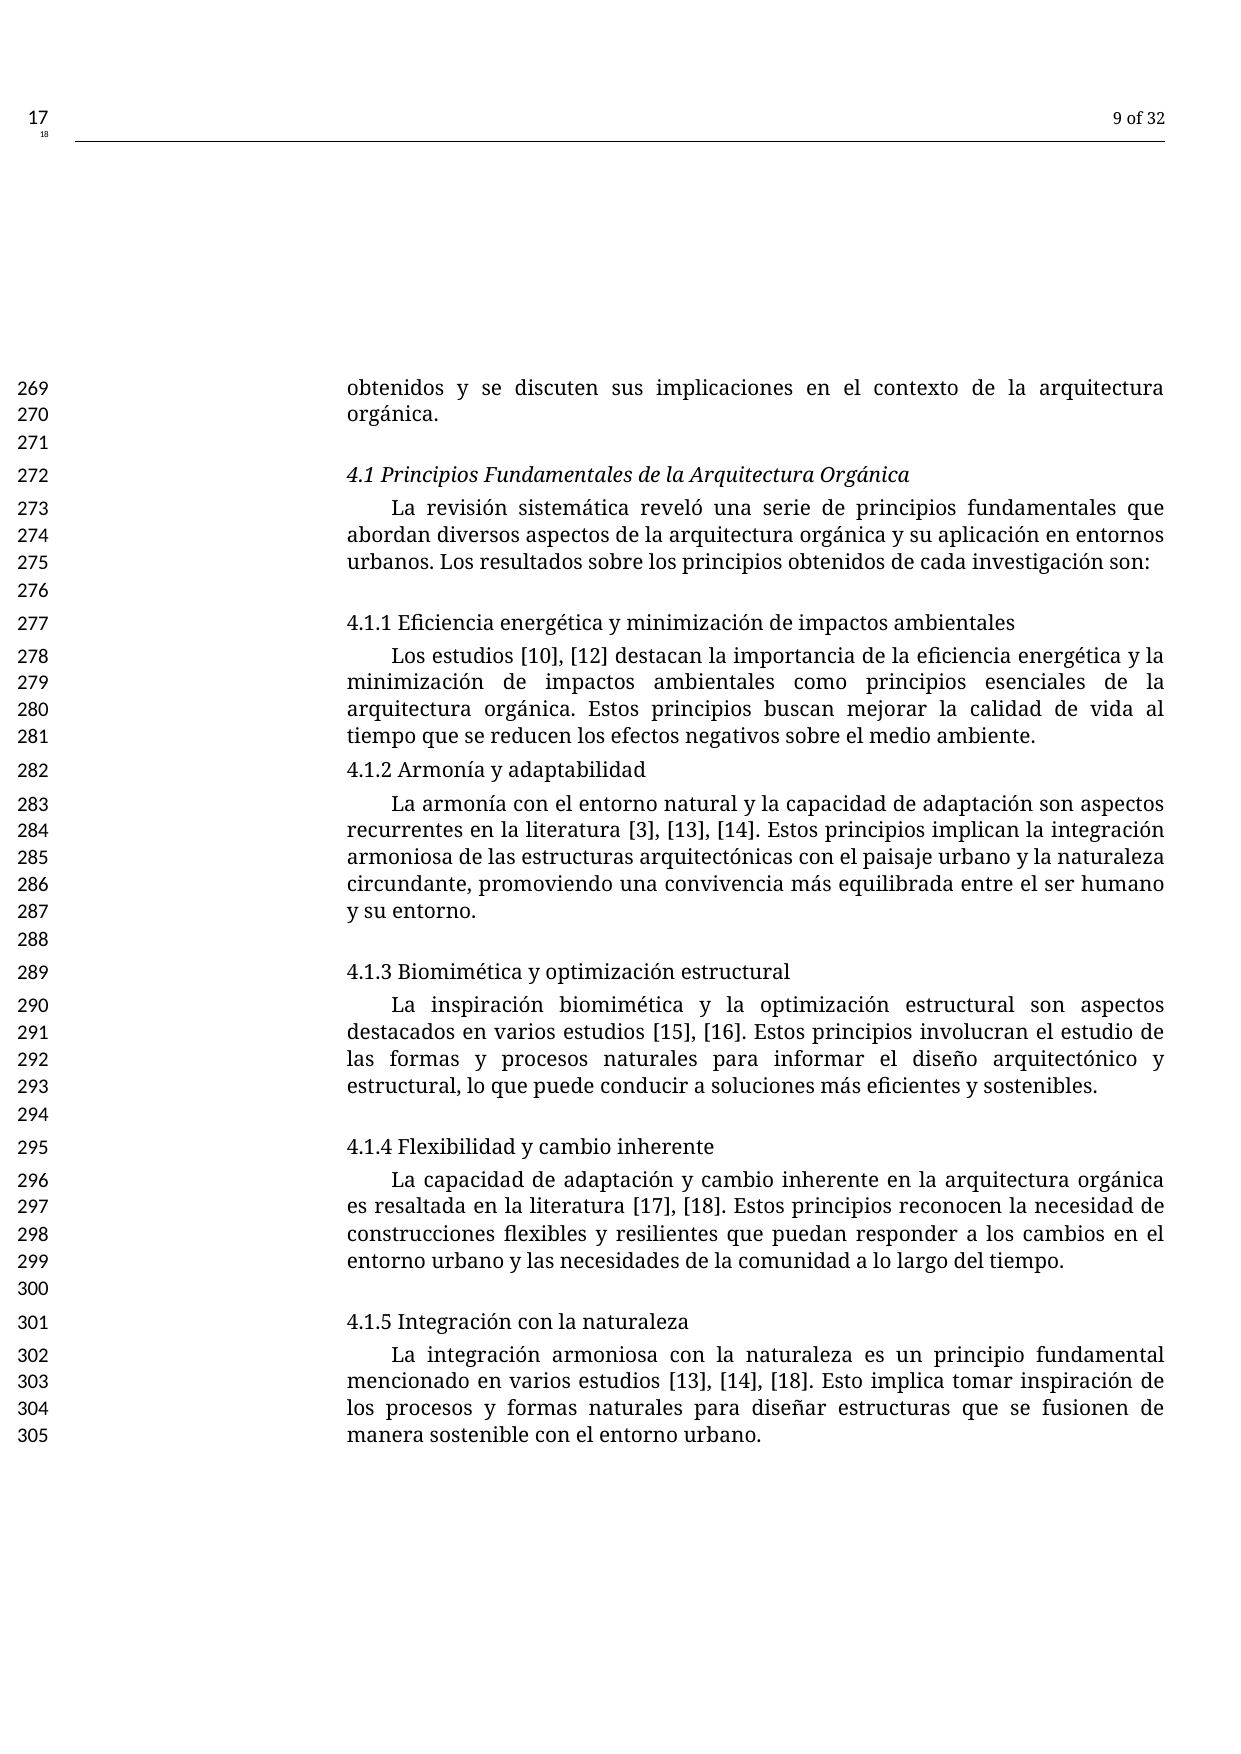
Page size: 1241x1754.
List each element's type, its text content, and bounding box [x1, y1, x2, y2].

text La inspiración biomimética y la optimización estructural son aspectos destacados en varios estudios . Estos principios involucran el estudio de las formas y procesos naturales para informar el diseño arquitectónico y estructural, lo que puede conducir a soluciones más eficientes y sostenibles. [347, 991, 1165, 1099]
text Los estudios destacan la importancia de la eficiencia energética y la minimización de impactos ambientales como principios esenciales de la arquitectura orgánica. Estos principios buscan mejorar la calidad de vida al tiempo que se reducen los efectos negativos sobre el medio ambiente. [347, 642, 1165, 750]
subtitle 4.1 Principios Fundamentales de la Arquitectura Orgánica [347, 461, 1165, 488]
text La revisión sistemática reveló una serie de principios fundamentales que abordan diversos aspectos de la arquitectura orgánica y su aplicación en entornos urbanos. Los resultados sobre los principios obtenidos de cada investigación son: [347, 494, 1165, 575]
subtitle 4.1.1 Eficiencia energética y minimización de impactos ambientales [347, 609, 1165, 636]
subtitle 4.1.4 Flexibilidad y cambio inherente [347, 1133, 1165, 1160]
subtitle 4.1.3 Biomimética y optimización estructural [347, 958, 1165, 985]
subtitle 4.1.5 Integración con la naturaleza [347, 1307, 1165, 1334]
text La capacidad de adaptación y cambio inherente en la arquitectura orgánica es resaltada en la literatura . Estos principios reconocen la necesidad de construcciones flexibles y resilientes que puedan responder a los cambios en el entorno urbano y las necesidades de la comunidad a lo largo del tiempo. [347, 1166, 1165, 1274]
subtitle 4.1.2 Armonía y adaptabilidad [347, 756, 1165, 783]
text La integración armoniosa con la naturaleza es un principio fundamental mencionado en varios estudios . Esto implica tomar inspiración de los procesos y formas naturales para diseñar estructuras que se fusionen de manera sostenible con el entorno urbano. [347, 1341, 1165, 1449]
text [347, 374, 1165, 428]
text La armonía con el entorno natural y la capacidad de adaptación son aspectos recurrentes en la literatura . Estos principios implican la integración armoniosa de las estructuras arquitectónicas con el paisaje urbano y la naturaleza circundante, promoviendo una convivencia más equilibrada entre el ser humano y su entorno. [347, 789, 1165, 925]
